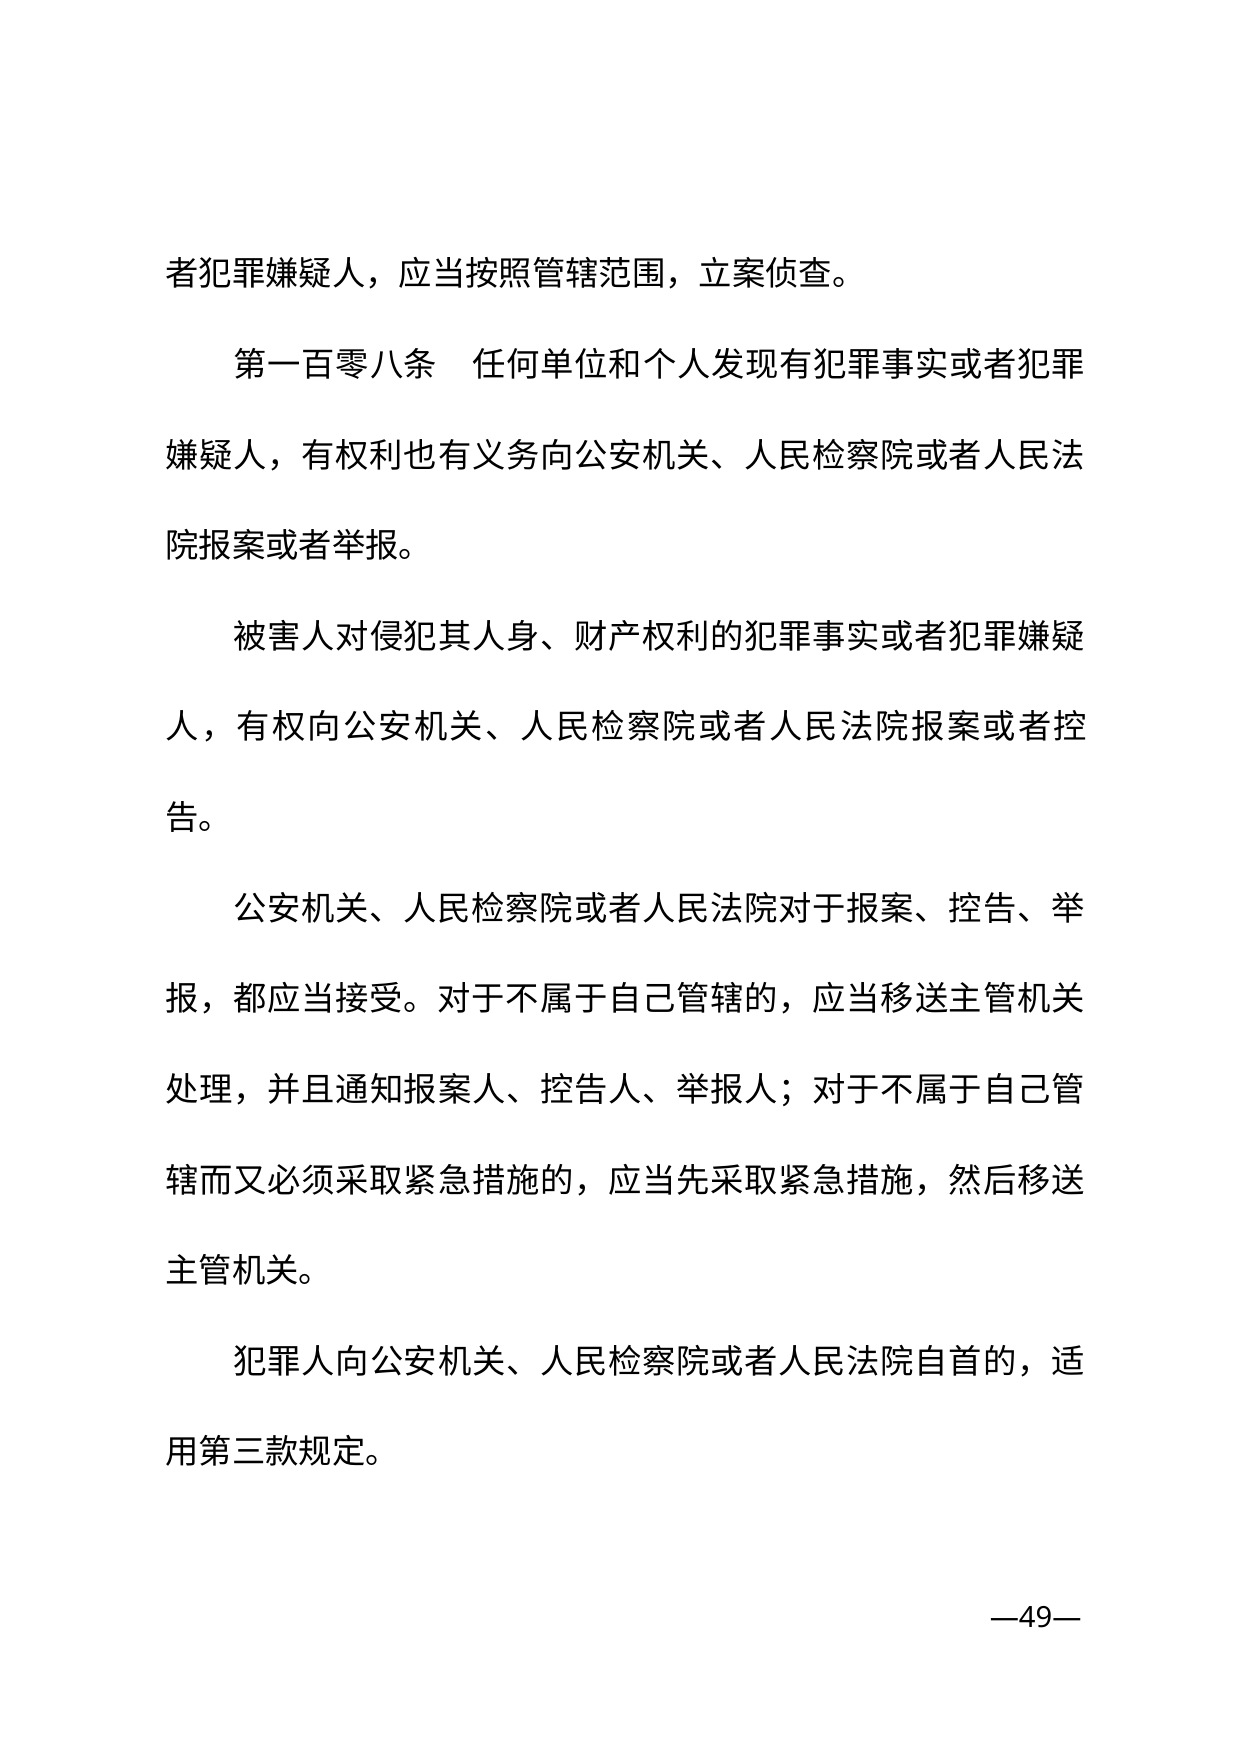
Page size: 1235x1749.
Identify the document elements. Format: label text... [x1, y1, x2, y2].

text 第一百零八条 任何单位和个人发现有犯罪事实或者犯罪嫌疑人，有权利也有义务向公安机关、人民检察院或者人民法院报案或者举报。 [165, 317, 1087, 588]
text 被害人对侵犯其人身、财产权利的犯罪事实或者犯罪嫌疑人，有权向公安机关、人民检察院或者人民法院报案或者控告。 [165, 588, 1087, 860]
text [165, 226, 1087, 317]
text 公安机关、人民检察院或者人民法院对于报案、控告、举报，都应当接受。对于不属于自己管辖的，应当移送主管机关处理，并且通知报案人、控告人、举报人；对于不属于自己管辖而又必须采取紧急措施的，应当先采取紧急措施，然后移送主管机关。 [165, 860, 1087, 1313]
text 犯罪人向公安机关、人民检察院或者人民法院自首的，适用第三款规定。 [165, 1313, 1087, 1495]
